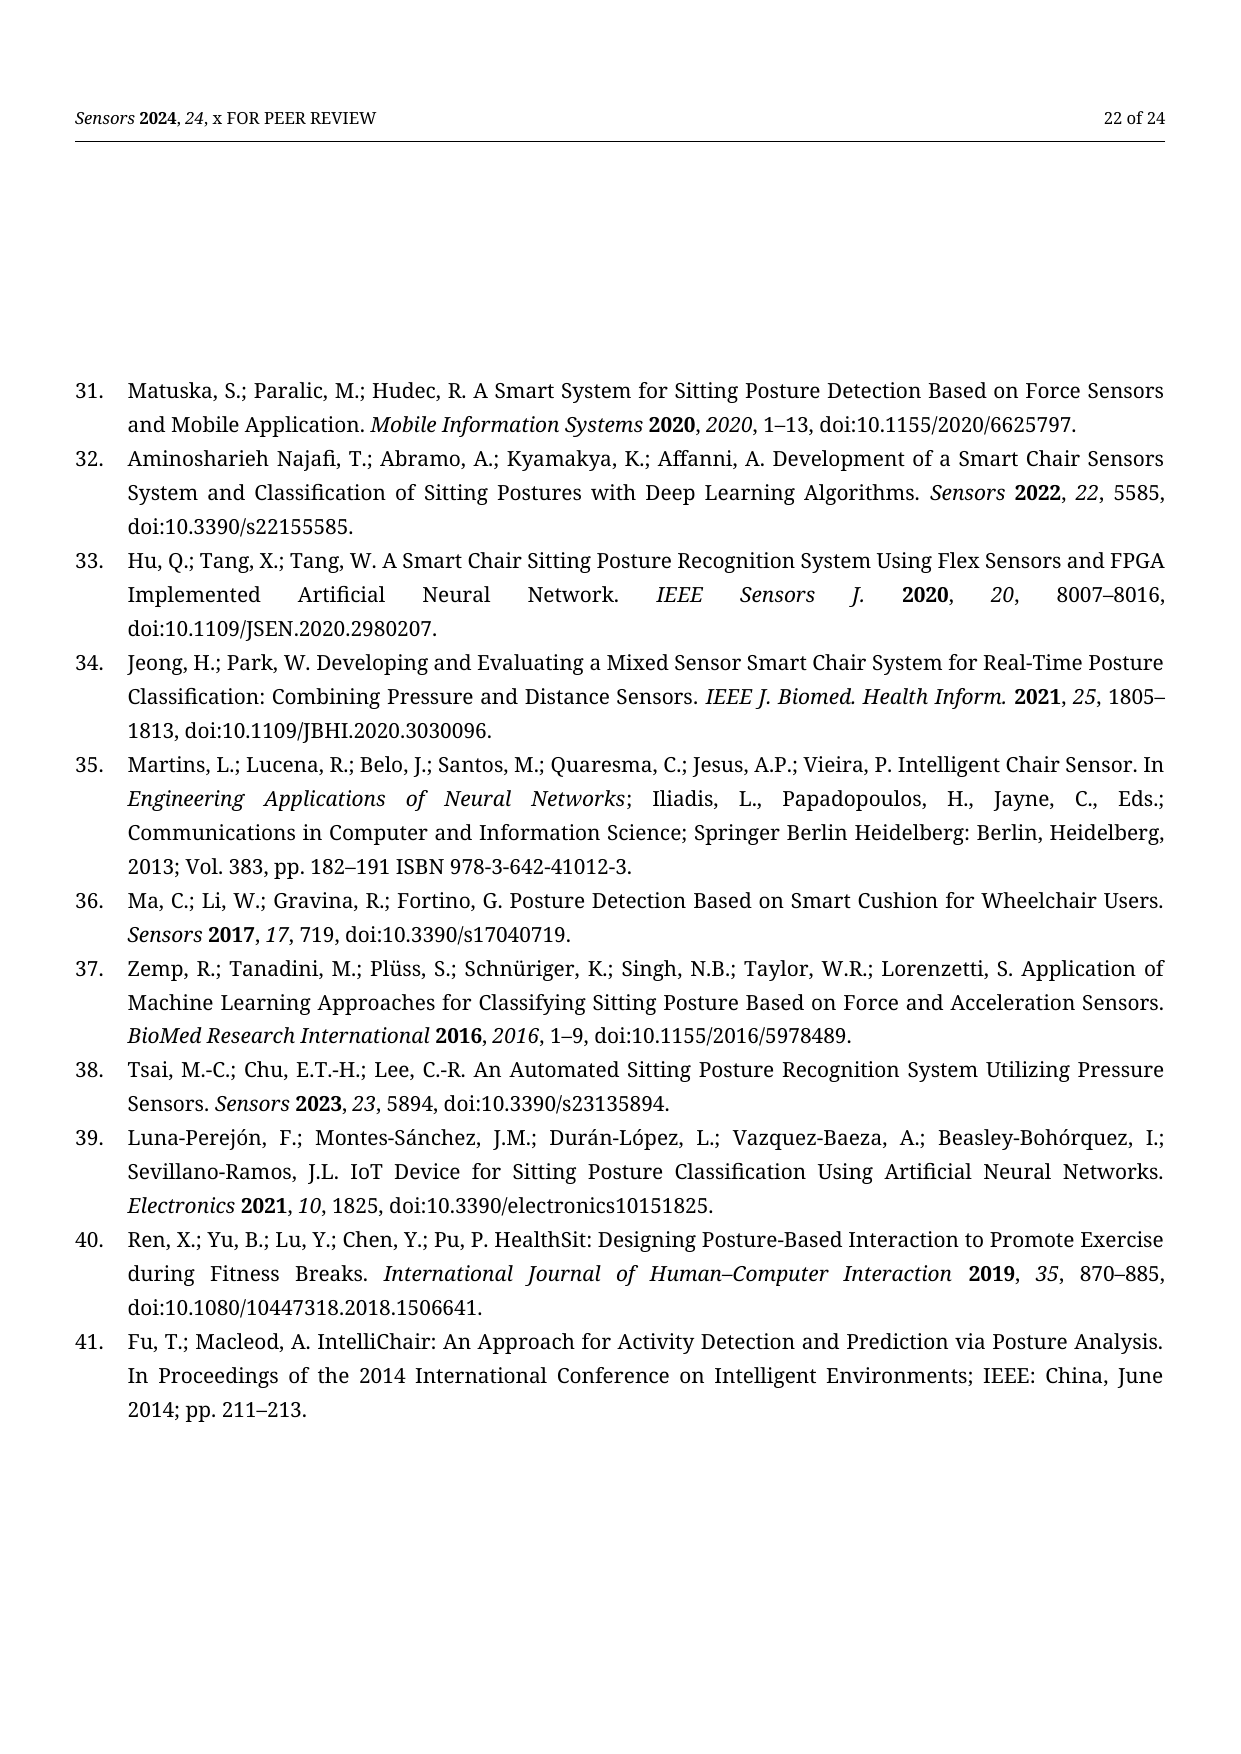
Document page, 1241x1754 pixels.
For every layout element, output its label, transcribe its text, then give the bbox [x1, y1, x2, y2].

text 39. Luna-Perejón, F.; Montes-Sánchez, J.M.; Durán-López, L.; Vazquez-Baeza, A.; Beasley-Bohórquez, I.; Sevillano-Ramos, J.L. IoT Device for Sitting Posture Classification Using Artificial Neural Networks. Electronics 2021, 10, 1825, doi:10.3390/electronics10151825. [75, 1121, 1165, 1223]
text 38. Tsai, M.-C.; Chu, E.T.-H.; Lee, C.-R. An Automated Sitting Posture Recognition System Utilizing Pressure Sensors. Sensors 2023, 23, 5894, doi:10.3390/s23135894. [75, 1053, 1165, 1121]
text 37. Zemp, R.; Tanadini, M.; Plüss, S.; Schnüriger, K.; Singh, N.B.; Taylor, W.R.; Lorenzetti, S. Application of Machine Learning Approaches for Classifying Sitting Posture Based on Force and Acceleration Sensors. BioMed Research International 2016, 2016, 1–9, doi:10.1155/2016/5978489. [75, 951, 1165, 1053]
text 32. Aminosharieh Najafi, T.; Abramo, A.; Kyamakya, K.; Affanni, A. Development of a Smart Chair Sensors System and Classification of Sitting Postures with Deep Learning Algorithms. Sensors 2022, 22, 5585, doi:10.3390/s22155585. [75, 442, 1165, 543]
text 34. Jeong, H.; Park, W. Developing and Evaluating a Mixed Sensor Smart Chair System for Real-Time Posture Classification: Combining Pressure and Distance Sensors. IEEE J. Biomed. Health Inform. 2021, 25, 1805–1813, doi:10.1109/JBHI.2020.3030096. [75, 645, 1165, 747]
text 33. Hu, Q.; Tang, X.; Tang, W. A Smart Chair Sitting Posture Recognition System Using Flex Sensors and FPGA Implemented Artificial Neural Network. IEEE Sensors J. 2020, 20, 8007–8016, doi:10.1109/JSEN.2020.2980207. [75, 543, 1165, 645]
text 31. Matuska, S.; Paralic, M.; Hudec, R. A Smart System for Sitting Posture Detection Based on Force Sensors and Mobile Application. Mobile Information Systems 2020, 2020, 1–13, doi:10.1155/2020/6625797. [75, 374, 1165, 442]
text 40. Ren, X.; Yu, B.; Lu, Y.; Chen, Y.; Pu, P. HealthSit: Designing Posture-Based Interaction to Promote Exercise during Fitness Breaks. International Journal of Human–Computer Interaction 2019, 35, 870–885, doi:10.1080/10447318.2018.1506641. [75, 1223, 1165, 1324]
text 35. Martins, L.; Lucena, R.; Belo, J.; Santos, M.; Quaresma, C.; Jesus, A.P.; Vieira, P. Intelligent Chair Sensor. In Engineering Applications of Neural Networks; Iliadis, L., Papadopoulos, H., Jayne, C., Eds.; Communications in Computer and Information Science; Springer Berlin Heidelberg: Berlin, Heidelberg, 2013; Vol. 383, pp. 182–191 ISBN 978-3-642-41012-3. [75, 747, 1165, 883]
text 36. Ma, C.; Li, W.; Gravina, R.; Fortino, G. Posture Detection Based on Smart Cushion for Wheelchair Users. Sensors 2017, 17, 719, doi:10.3390/s17040719. [75, 883, 1165, 951]
